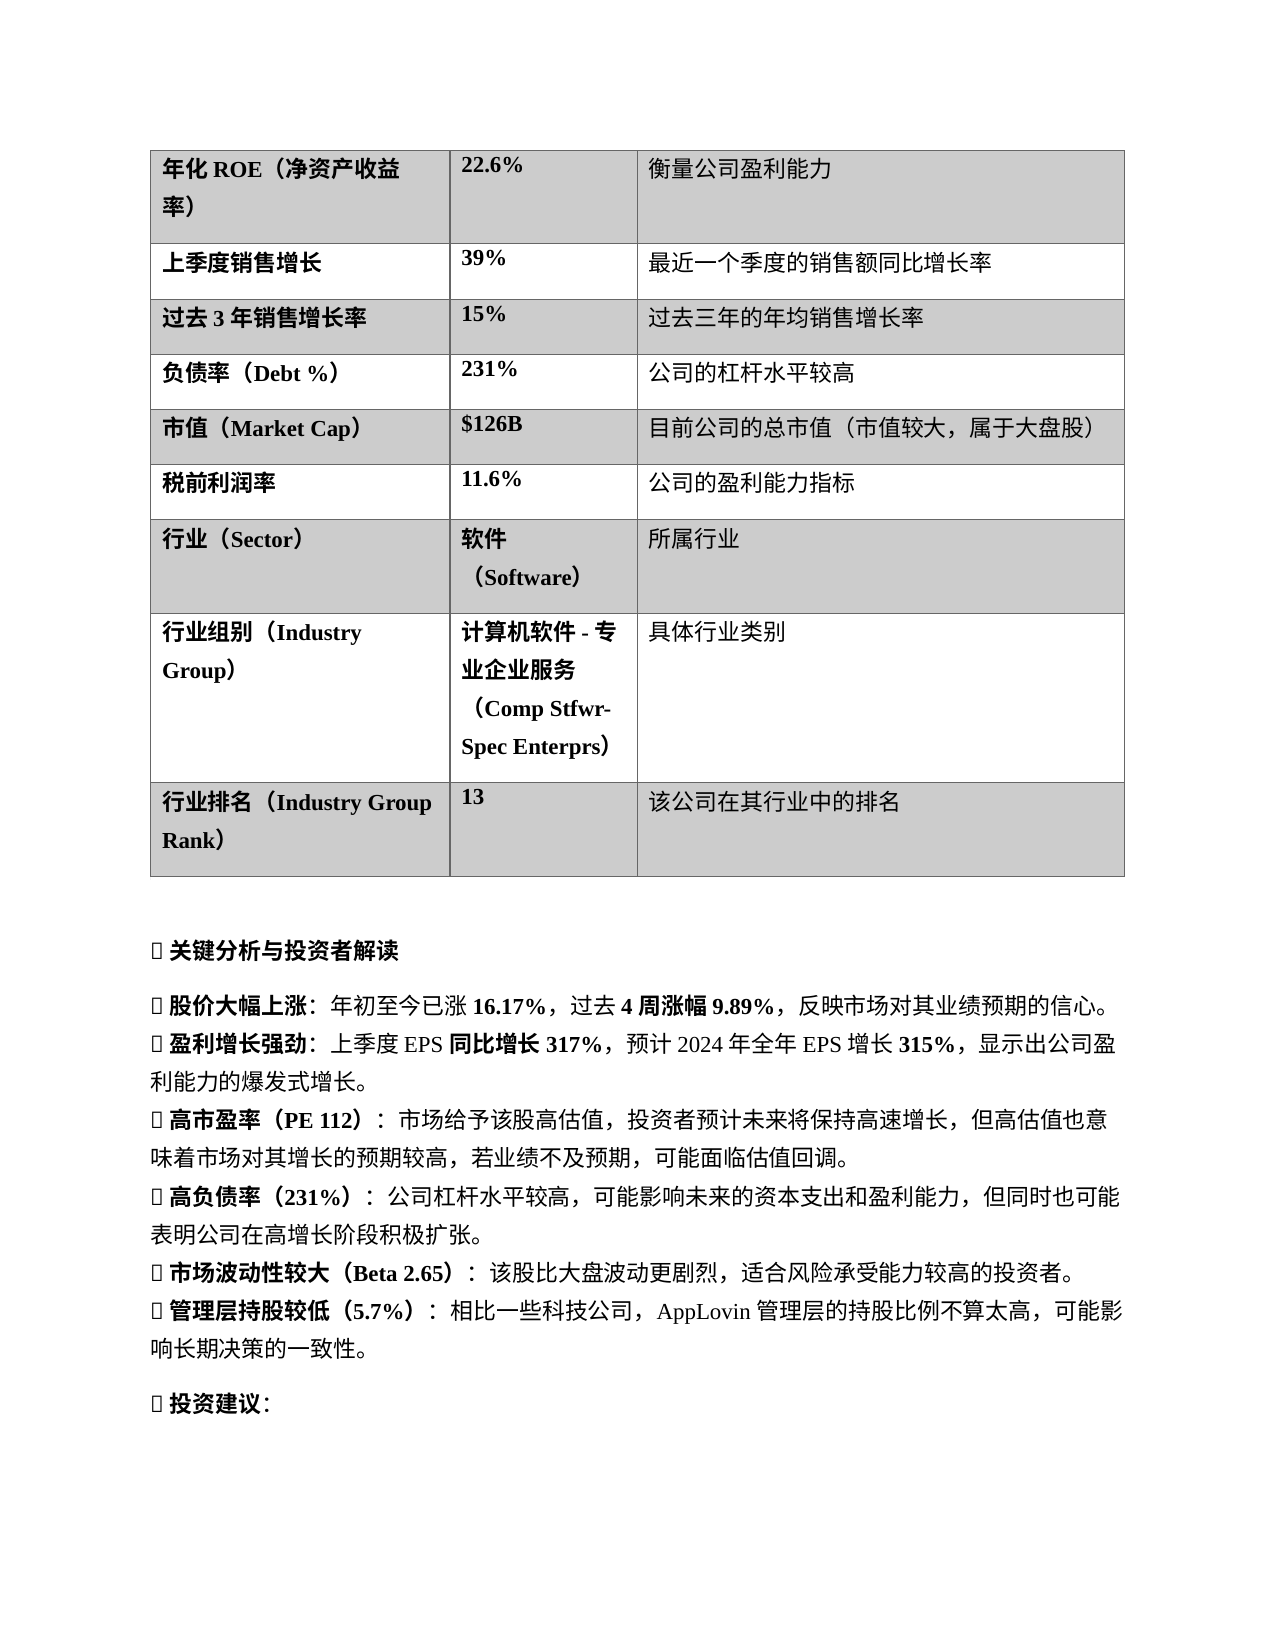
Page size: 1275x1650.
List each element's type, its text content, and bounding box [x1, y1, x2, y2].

table_cell $126B [451, 410, 637, 464]
text 📌 关键分析与投资者解读 [150, 932, 1125, 966]
table_cell 年化 ROE（净资产收益率） [151, 151, 449, 243]
table_cell 所属行业 [638, 520, 1124, 613]
table_cell 行业（Sector） [151, 520, 449, 613]
table_cell 过去三年的年均销售增长率 [638, 300, 1124, 354]
table_cell 市值（Market Cap） [151, 410, 449, 464]
table_cell 计算机软件 - 专业企业服务（Comp Stfwr-Spec Enterprs） [451, 614, 637, 782]
table_cell 负债率（Debt %） [151, 355, 449, 409]
table_cell 软件（Software） [451, 520, 637, 613]
table_cell 公司的杠杆水平较高 [638, 355, 1124, 409]
table_cell 该公司在其行业中的排名 [638, 783, 1124, 876]
text ✅ 股价大幅上涨：年初至今已涨 16.17%，过去 4 周涨幅 9.89%，反映市场对其业绩预期的信心。 ✅ 盈利增长强劲：上季度 EPS 同比增长 317%，预计 2024 年全年 EPS 增长 315%，显示出公司盈利能力的爆发式增长。 ✅ 高市盈率（PE 112）：市场给予该股高估值，投资者预计未来将保持高速增长，但高估值也意味着市场对其增长的预期较高，若业绩不及预期，可能面临估值回调。 ✅ 高负债率（231%）：公司杠杆水平较高，可能影响未来的资本支出和盈利能力，但同时也可能表明公司在高增长阶段积极扩张。 ✅ 市场波动性较大（Beta 2.65）：该股比大盘波动更剧烈，适合风险承受能力较高的投资者。 ✅ 管理层持股较低（5.7%）：相比一些科技公司，AppLovin 管理层的持股比例不算太高，可能影响长期决策的一致性。 [150, 987, 1125, 1364]
table_cell 上季度销售增长 [151, 244, 449, 298]
table_cell 衡量公司盈利能力 [638, 151, 1124, 243]
table_cell 行业组别（Industry Group） [151, 614, 449, 782]
table_cell 行业排名（Industry Group Rank） [151, 783, 449, 876]
table_cell 过去 3 年销售增长率 [151, 300, 449, 354]
table_cell 39% [451, 244, 637, 298]
table_cell 11.6% [451, 465, 637, 519]
table_cell 税前利润率 [151, 465, 449, 519]
table_cell 最近一个季度的销售额同比增长率 [638, 244, 1124, 298]
table_cell 15% [451, 300, 637, 354]
table_cell 22.6% [451, 151, 637, 243]
text 🔹 投资建议： [150, 1386, 1125, 1419]
table_cell 目前公司的总市值（市值较大，属于大盘股） [638, 410, 1124, 464]
table_cell 231% [451, 355, 637, 409]
table_cell 具体行业类别 [638, 614, 1124, 782]
table_cell 公司的盈利能力指标 [638, 465, 1124, 519]
table_cell 13 [451, 783, 637, 876]
